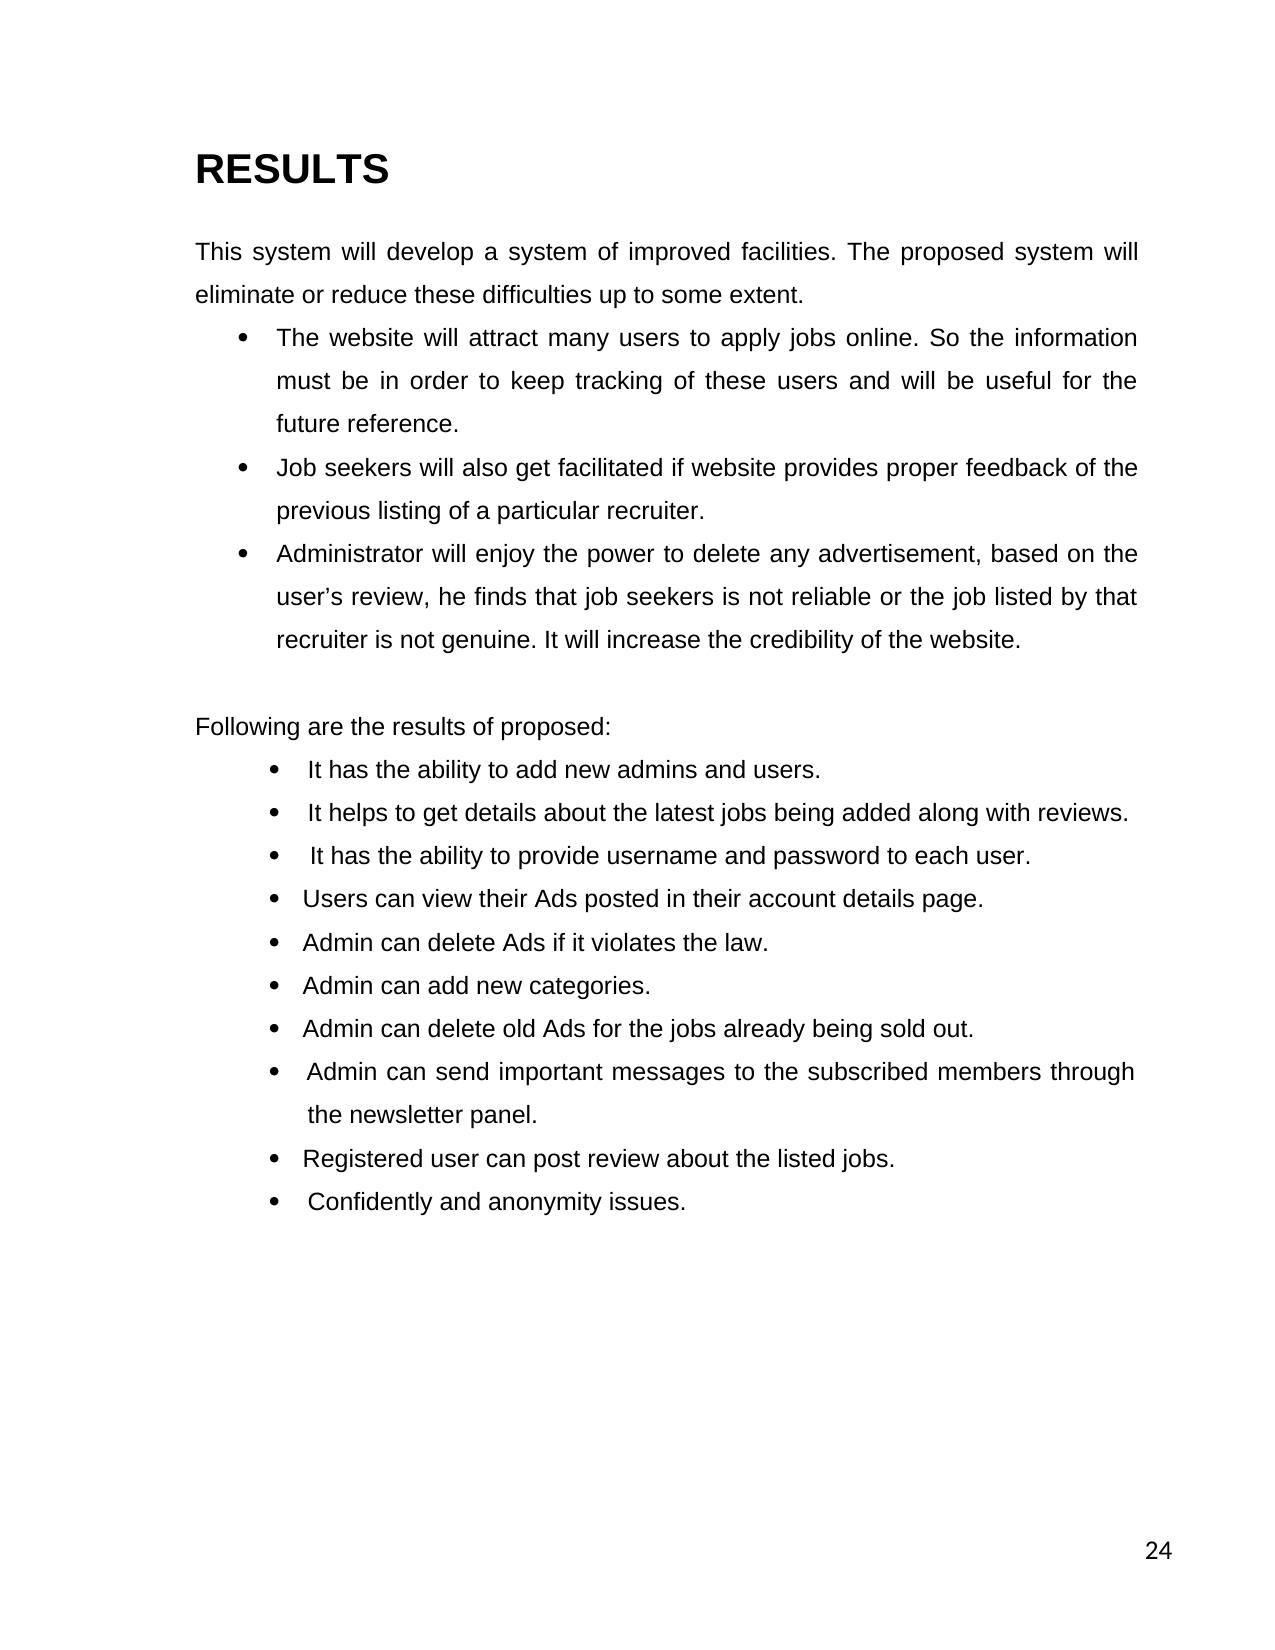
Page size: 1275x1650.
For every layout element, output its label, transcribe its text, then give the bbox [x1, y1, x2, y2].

list It helps to get details about the latest jobs being added along with reviews. [270, 798, 1140, 827]
list The website will attract many users to apply jobs online. So the information must be in order to keep tracking of these users and will be useful for the future reference. [239, 323, 1140, 438]
list Registered user can post review about the listed jobs. [270, 1143, 1136, 1172]
list Administrator will enjoy the power to delete any advertisement, based on the user’s review, he finds that job seekers is not reliable or the job listed by that recruiter is not genuine. It will increase the credibility of the website. [239, 539, 1140, 654]
list Admin can add new categories. [270, 971, 1136, 999]
list Admin can delete old Ads for the jobs already being sold out. [270, 1014, 1136, 1043]
list Admin can delete Ads if it violates the law. [270, 927, 1136, 956]
list It has the ability to provide username and password to each user. [270, 841, 1136, 870]
list It has the ability to add new admins and users. [270, 754, 1140, 783]
text This system will develop a system of improved facilities. The proposed system will eliminate or reduce these difficulties up to some extent. [195, 237, 1140, 309]
text Following are the results of proposed: [195, 711, 1140, 740]
list Users can view their Ads posted in their account details page. [270, 884, 1136, 913]
list Confidently and anonymity issues. [270, 1187, 1140, 1216]
list Admin can send important messages to the subscribed members through the newsletter panel. [270, 1057, 1136, 1129]
text RESULTS [195, 144, 1140, 192]
list Job seekers will also get facilitated if website provides proper feedback of the previous listing of a particular recruiter. [239, 452, 1140, 524]
